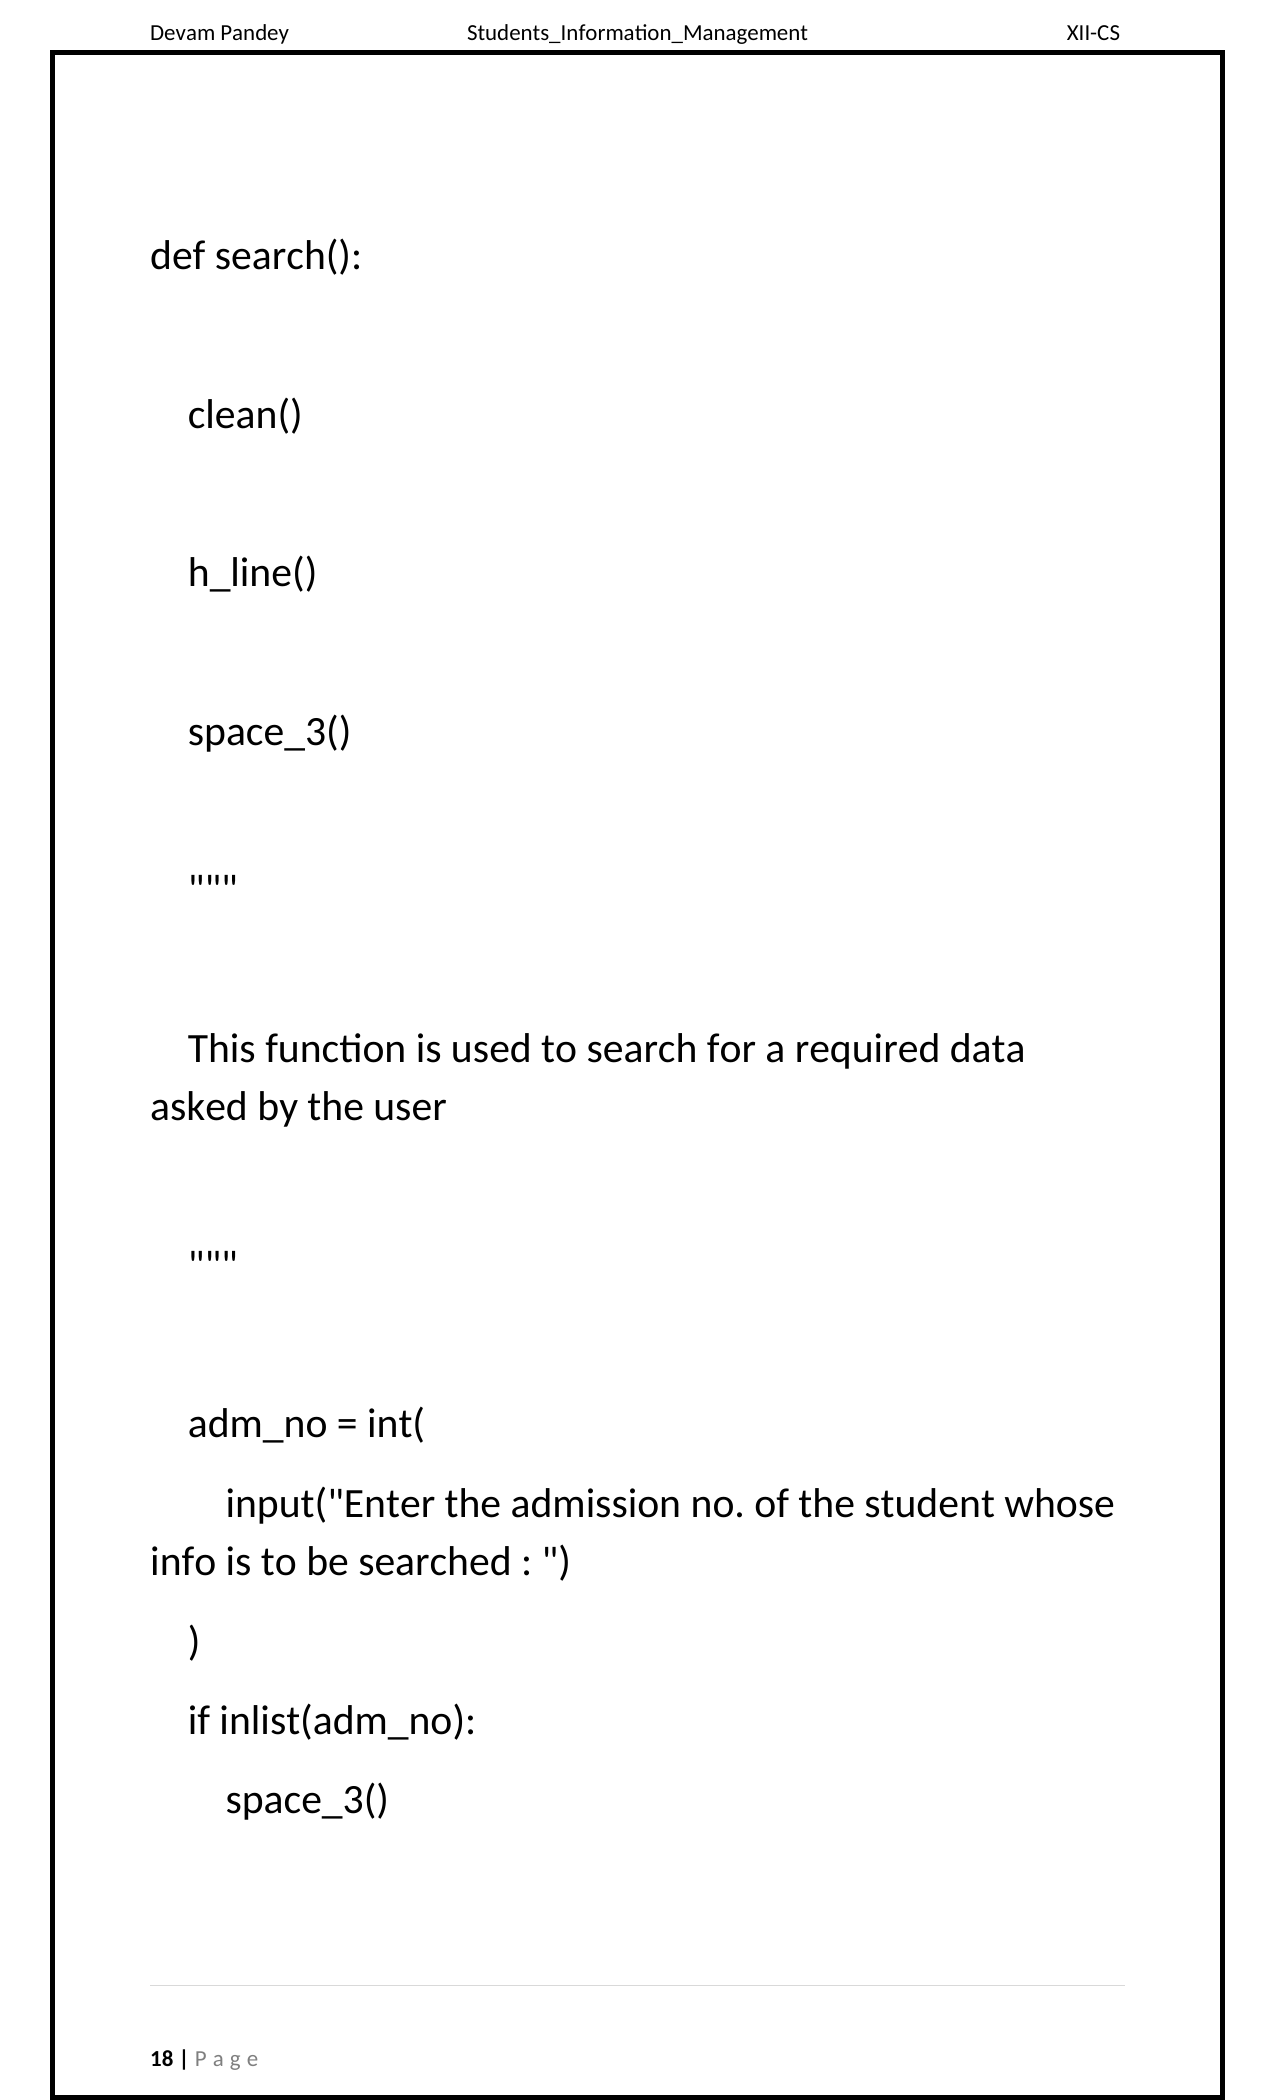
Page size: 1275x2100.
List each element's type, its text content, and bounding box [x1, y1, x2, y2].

text space_3() [150, 705, 1125, 756]
text adm_no = int( [150, 1397, 1125, 1448]
text """ [150, 863, 1125, 914]
text def search(): [150, 229, 1125, 280]
text if inlist(adm_no): [150, 1694, 1125, 1744]
text clean() [150, 388, 1125, 439]
text input("Enter the admission no. of the student whose info is to be searched : ") [150, 1477, 1125, 1586]
text This function is used to search for a required data asked by the user [150, 1022, 1125, 1131]
text h_line() [150, 546, 1125, 597]
text """ [150, 1239, 1125, 1290]
text space_3() [150, 1773, 1125, 1824]
text ) [150, 1614, 1125, 1665]
